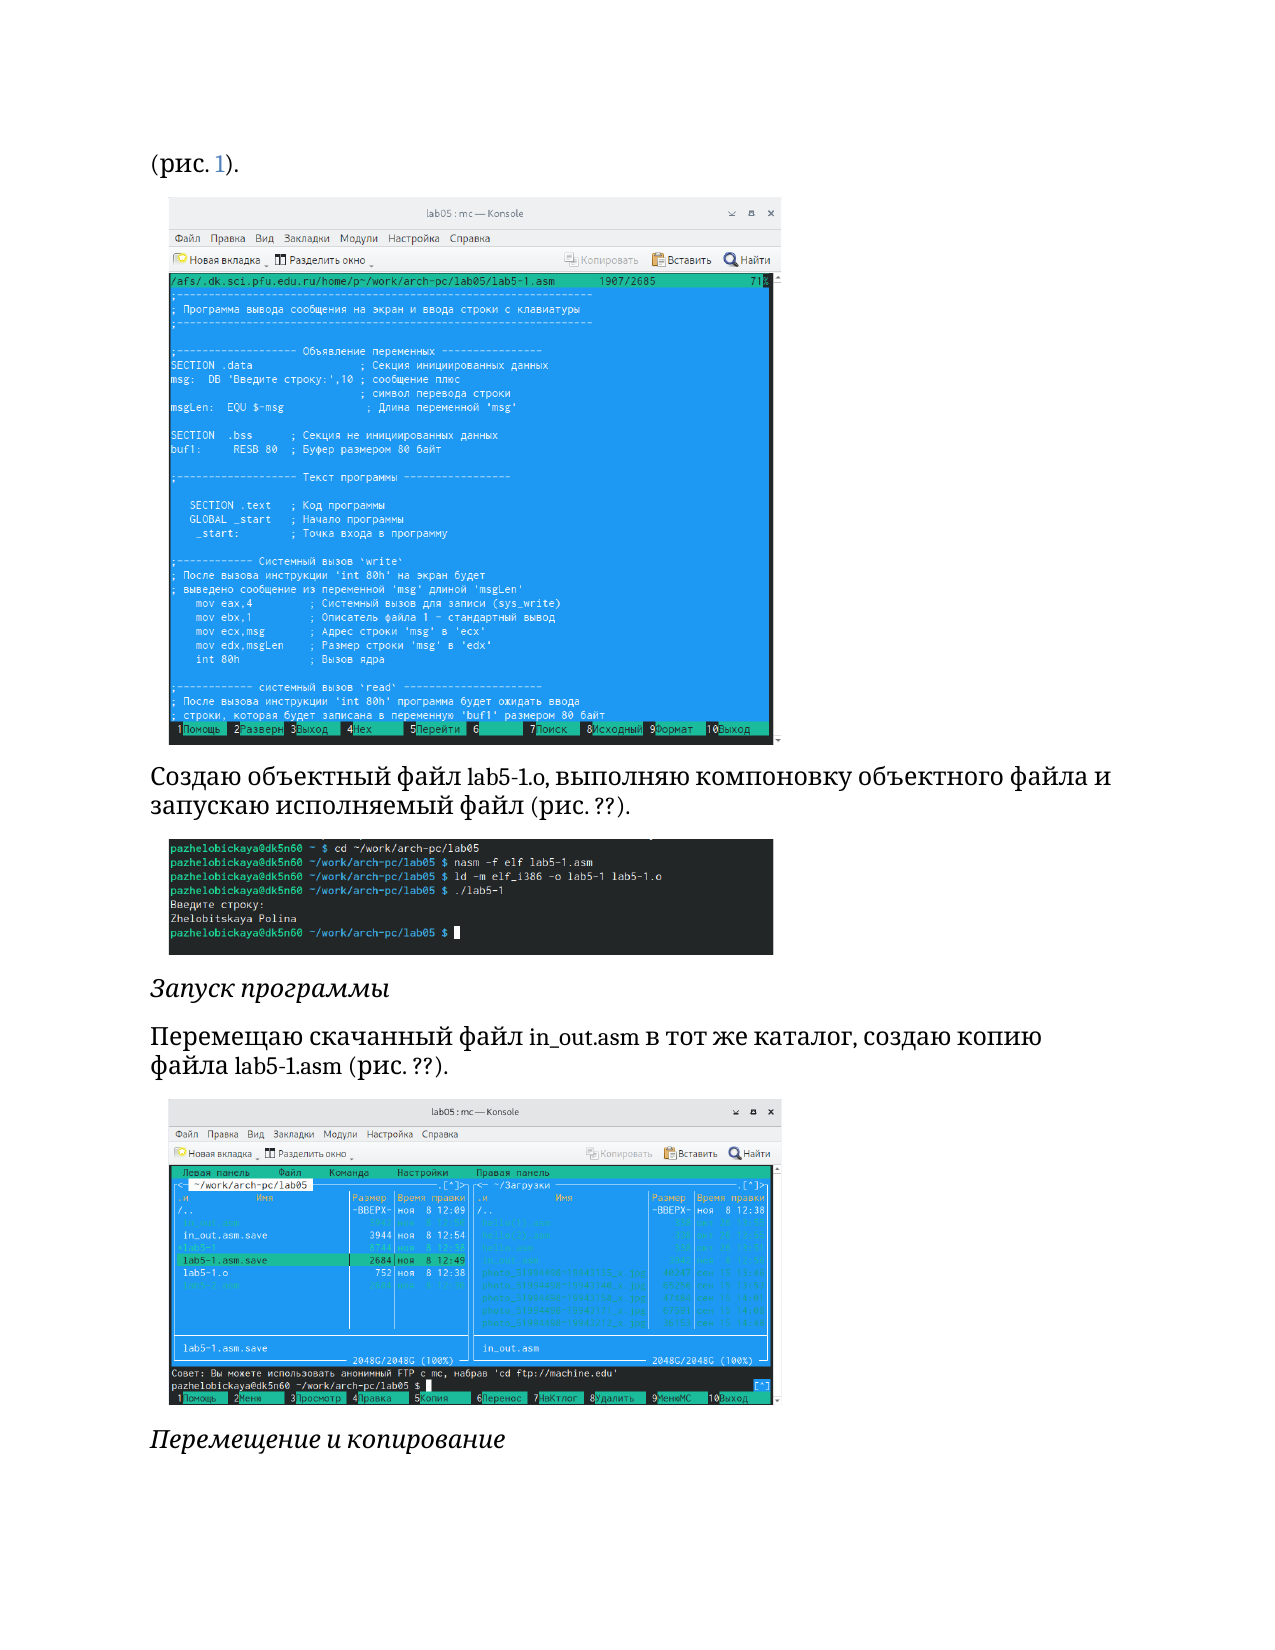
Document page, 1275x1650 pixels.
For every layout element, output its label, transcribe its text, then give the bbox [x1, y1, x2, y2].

picture [168, 839, 782, 955]
text Создаю объектный файл lab5-1.o, выполняю компоновку объектного файла и запускаю исполняемый файл (рис. ??). [150, 763, 1125, 821]
text Перемещаю скачанный файл in_out.asm в тот же каталог, создаю копию файла lab5-1.asm (рис. ??). [150, 1023, 1125, 1080]
text Запуск программы [150, 975, 1125, 1004]
text Перемещение и копирование [150, 1426, 1125, 1454]
text (рис. 1). [150, 150, 1125, 179]
picture [168, 197, 782, 745]
picture [168, 1099, 782, 1405]
